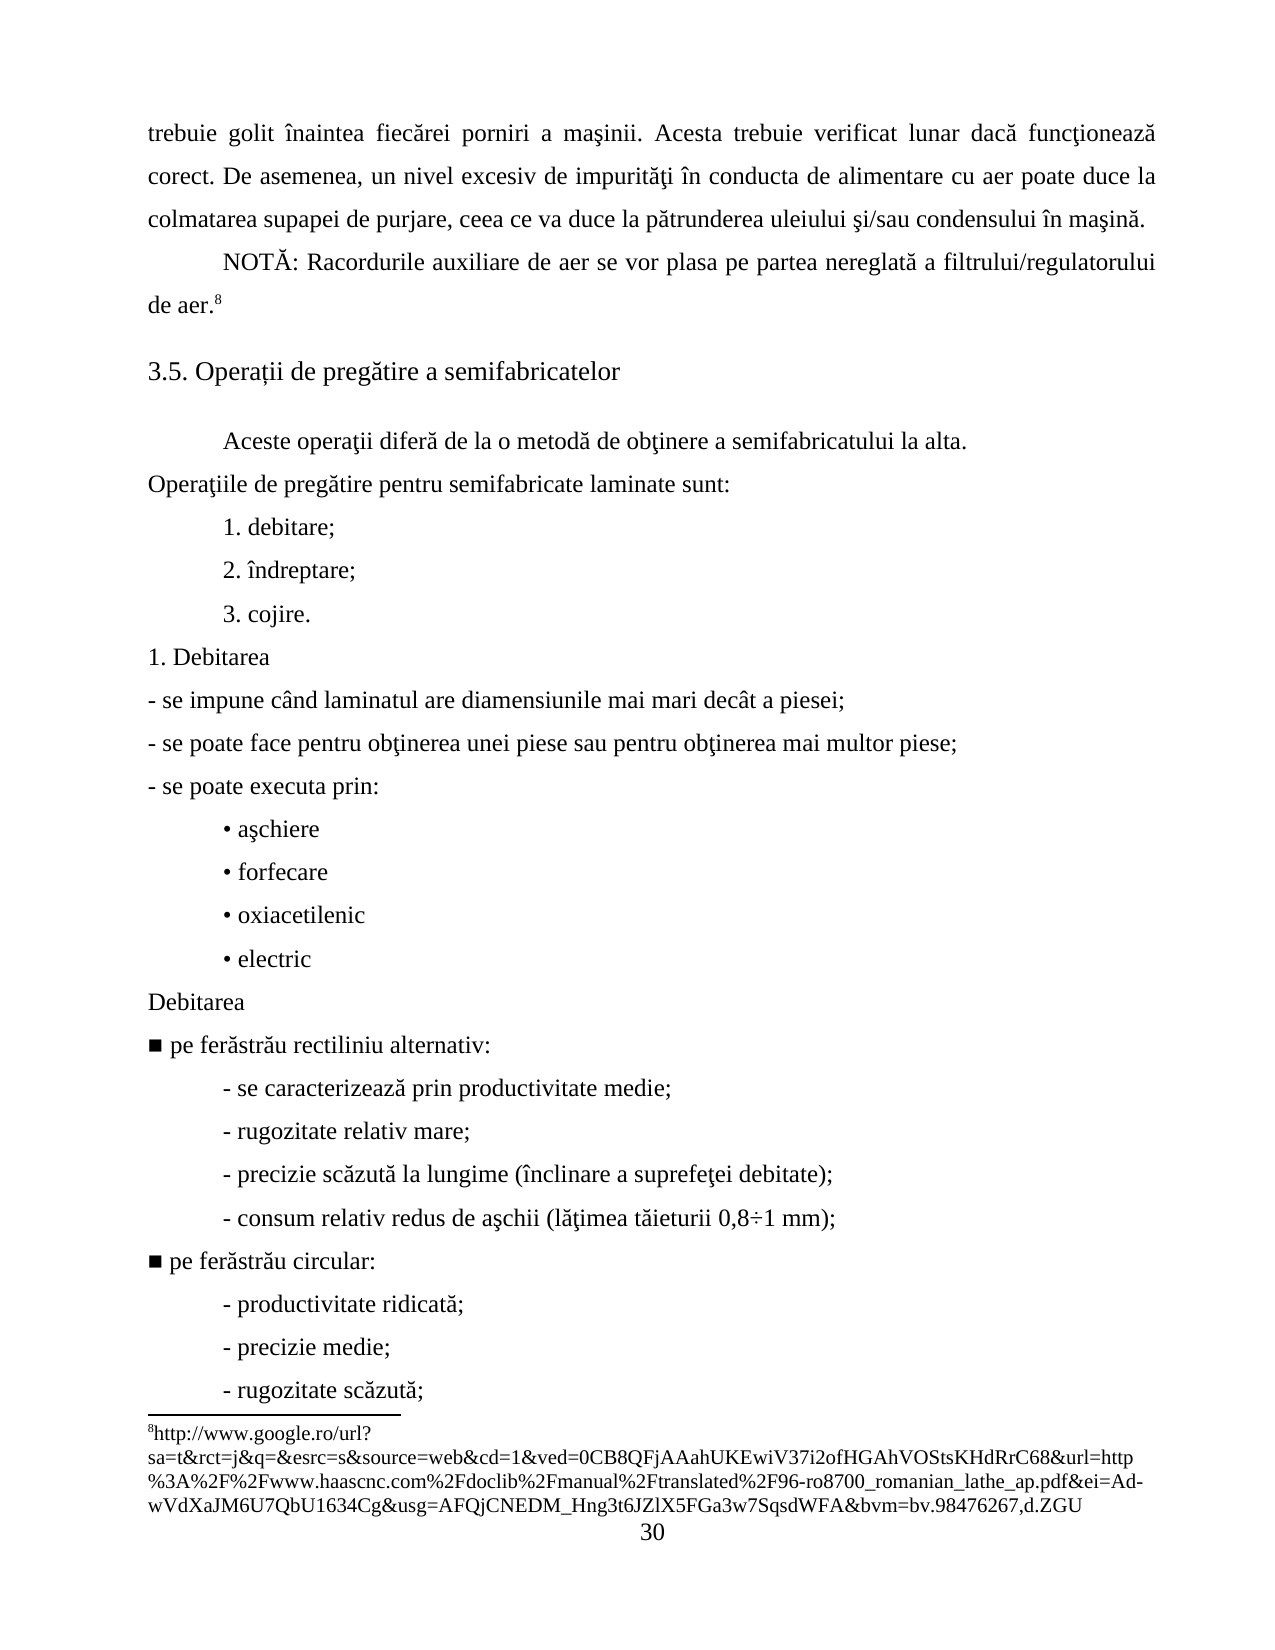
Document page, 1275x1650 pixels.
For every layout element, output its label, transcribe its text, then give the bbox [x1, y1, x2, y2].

text 1. debitare; [148, 512, 1157, 541]
text 2. îndreptare; [148, 556, 1157, 584]
text NOTĂ: Racordurile auxiliare de aer se vor plasa pe partea nereglată a filtrului/regulatorului de aer. [148, 247, 1157, 319]
text - se poate face pentru obţinerea unei piese sau pentru obţinerea mai multor piese; [148, 728, 1157, 757]
text Debitarea [148, 987, 1157, 1016]
text 3. cojire. [148, 599, 1157, 627]
text ■ pe ferăstrău circular: [148, 1246, 1157, 1274]
text - se impune când laminatul are diamensiunile mai mari decât a piesei; [148, 685, 1157, 714]
text - consum relativ redus de aşchii (lăţimea tăieturii 0,8÷1 mm); [148, 1203, 1157, 1231]
text - se caracterizează prin productivitate medie; [148, 1073, 1157, 1102]
text • oxiacetilenic [148, 901, 1157, 929]
text - precizie scăzută la lungime (înclinare a suprefeţei debitate); [148, 1159, 1157, 1188]
text - productivitate ridicată; [148, 1289, 1157, 1318]
text - rugozitate scăzută; [148, 1375, 1157, 1404]
text - se poate executa prin: [148, 771, 1157, 800]
text ■ pe ferăstrău rectiliniu alternativ: [148, 1030, 1157, 1059]
text • electric [148, 944, 1157, 972]
text Aceste operaţii diferă de la o metodă de obţinere a semifabricatului la alta. [148, 426, 1157, 455]
subtitle 3.5. Operații de pregătire a semifabricatelor [148, 354, 1157, 386]
text - precizie medie; [148, 1332, 1157, 1361]
text • forfecare [148, 857, 1157, 886]
text Operaţiile de pregătire pentru semifabricate laminate sunt: [148, 469, 1157, 498]
text • aşchiere [148, 814, 1157, 843]
text 1. Debitarea [148, 642, 1157, 671]
text - rugozitate relativ mare; [148, 1116, 1157, 1145]
